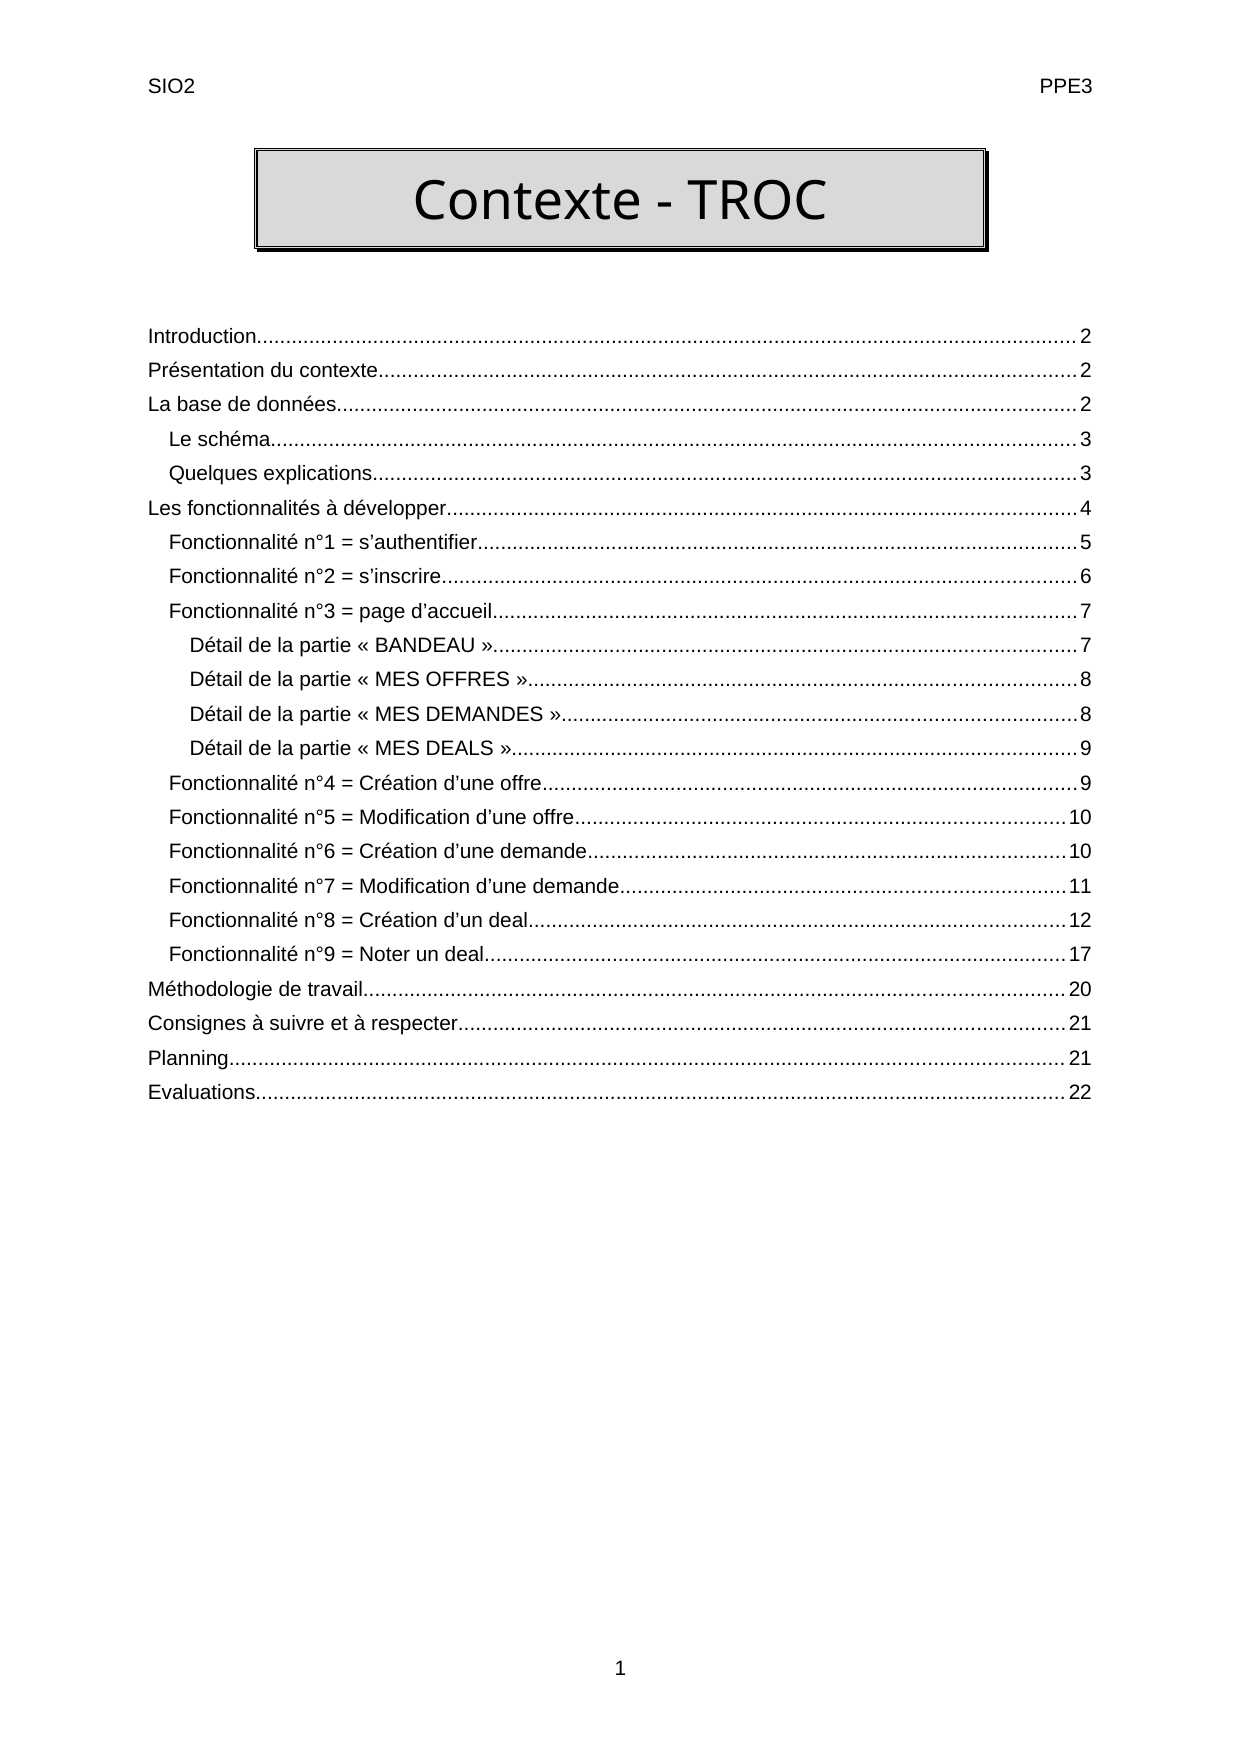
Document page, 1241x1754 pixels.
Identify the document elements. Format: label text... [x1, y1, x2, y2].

text Fonctionnalité n°5 = Modification d’une offre 10 [168, 805, 1093, 829]
text La base de données 2 [148, 392, 1093, 416]
text Introduction 2 [148, 323, 1093, 347]
text Méthodologie de travail 20 [148, 977, 1093, 1001]
text Présentation du contexte 2 [148, 358, 1093, 382]
text Fonctionnalité n°6 = Création d’une demande 10 [168, 839, 1093, 863]
text Fonctionnalité n°4 = Création d’une offre 9 [168, 770, 1093, 794]
text Fonctionnalité n°2 = s’inscrire 6 [168, 564, 1093, 588]
text Planning 21 [148, 1045, 1093, 1069]
text Fonctionnalité n°7 = Modification d’une demande 11 [168, 873, 1093, 897]
text Quelques explications 3 [168, 461, 1093, 485]
text Détail de la partie « MES OFFRES » 8 [189, 667, 1093, 691]
text Détail de la partie « BANDEAU » 7 [189, 633, 1093, 657]
text Evaluations 22 [148, 1080, 1093, 1104]
text Détail de la partie « MES DEMANDES » 8 [189, 702, 1093, 726]
text Fonctionnalité n°8 = Création d’un deal 12 [168, 908, 1093, 932]
text Fonctionnalité n°1 = s’authentifier 5 [168, 530, 1093, 554]
text Fonctionnalité n°3 = page d’accueil 7 [168, 598, 1093, 622]
text Le schéma 3 [168, 427, 1093, 451]
text Fonctionnalité n°9 = Noter un deal 17 [168, 942, 1093, 966]
text Les fonctionnalités à développer 4 [148, 495, 1093, 519]
text Consignes à suivre et à respecter 21 [148, 1011, 1093, 1035]
text Contexte - TROC [258, 151, 983, 246]
text Détail de la partie « MES DEALS » 9 [189, 736, 1093, 760]
